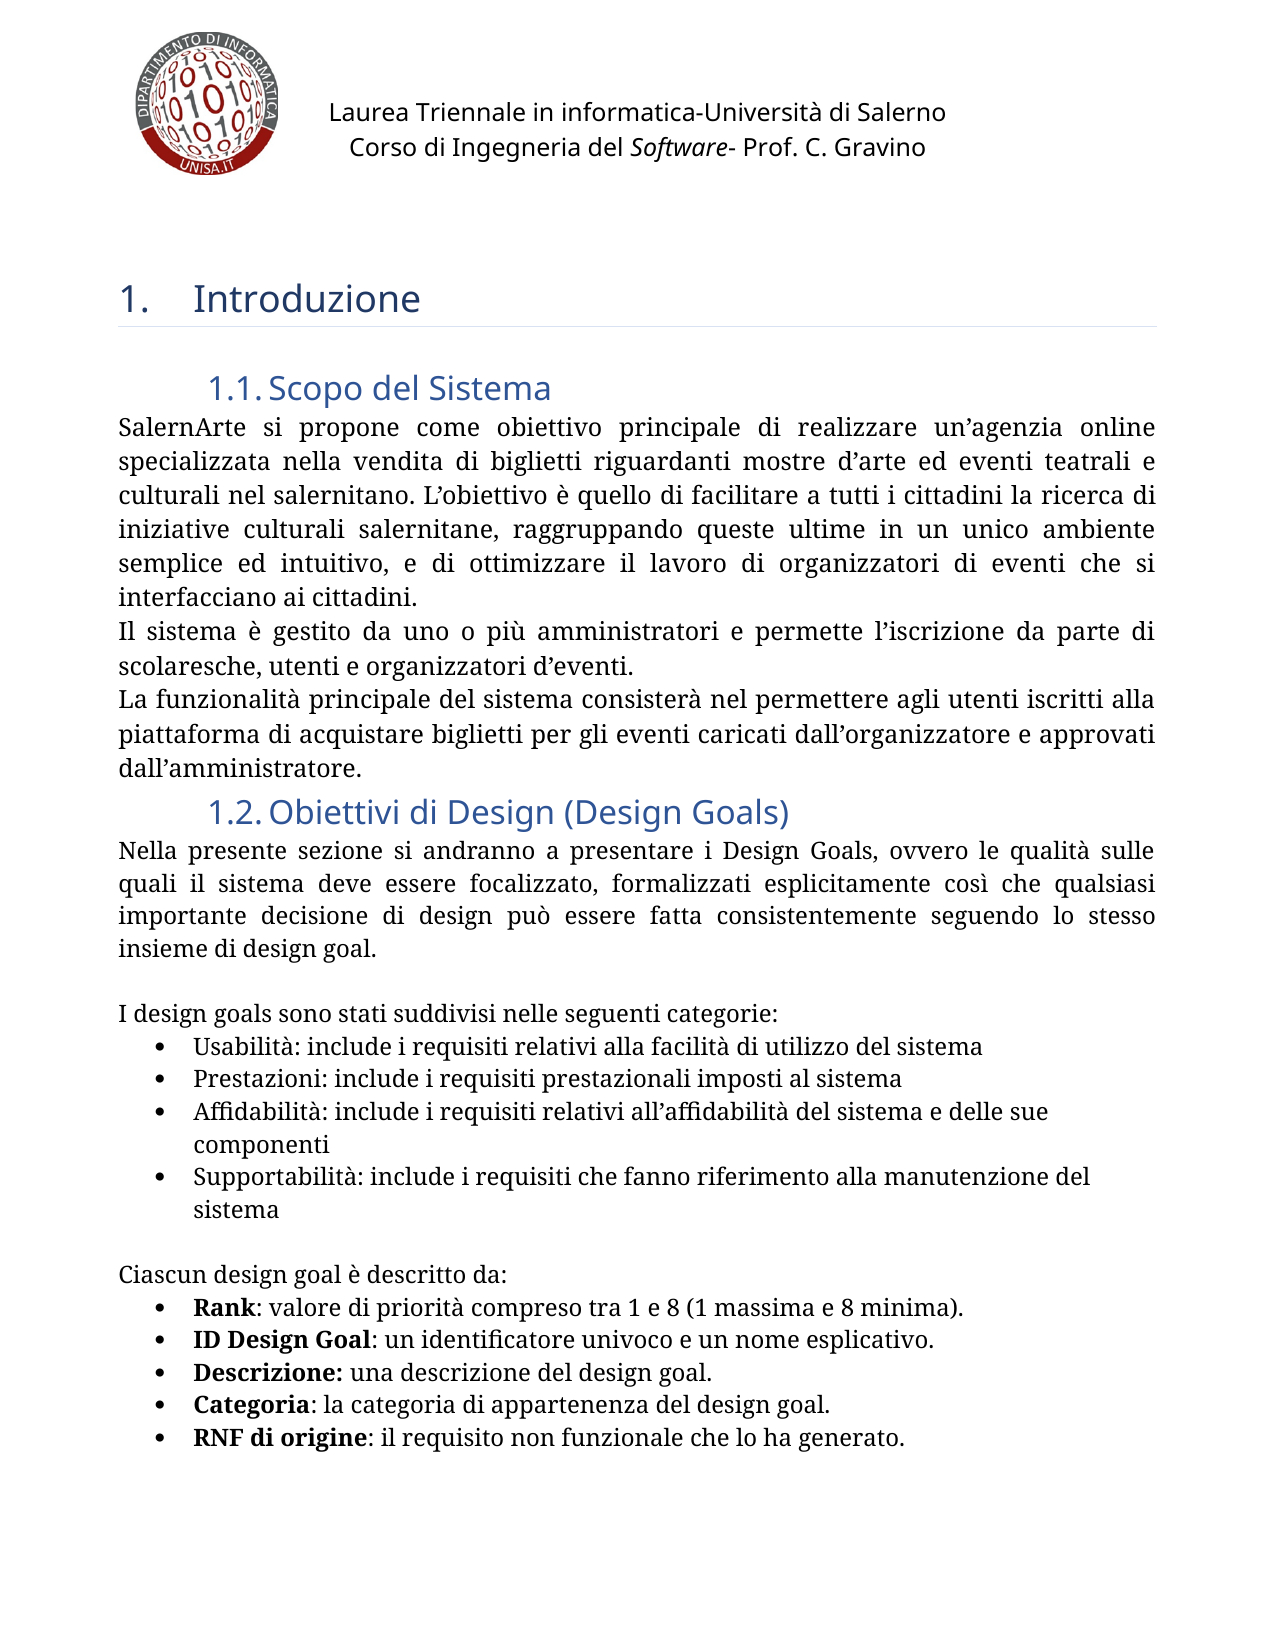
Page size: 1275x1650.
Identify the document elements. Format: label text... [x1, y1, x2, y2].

text Il sistema è gestito da uno o più amministratori e permette l’iscrizione da parte di scolaresche, utenti e organizzatori d’eventi. [118, 614, 1157, 682]
text I design goals sono stati suddivisi nelle seguenti categorie: [118, 997, 1157, 1029]
picture [135, 32, 278, 175]
text La funzionalità principale del sistema consisterà nel permettere agli utenti iscritti alla piattaforma di acquistare biglietti per gli eventi caricati dall’organizzatore e approvati dall’amministratore. [118, 682, 1157, 784]
text Nella presente sezione si andranno a presentare i Design Goals, ovvero le qualità sulle quali il sistema deve essere focalizzato, formalizzati esplicitamente così che qualsiasi importante decisione di design può essere fatta consistentemente seguendo lo stesso insieme di design goal. [118, 834, 1157, 964]
subtitle Obiettivi di Design (Design Goals) [207, 788, 1157, 834]
subtitle Scopo del Sistema [207, 364, 1157, 410]
text SalernArte si propone come obiettivo principale di realizzare un’agenzia online specializzata nella vendita di biglietti riguardanti mostre d’arte ed eventi teatrali e culturali nel salernitano. L’obiettivo è quello di facilitare a tutti i cittadini la ricerca di iniziative culturali salernitane, raggruppando queste ultime in un unico ambiente semplice ed intuitivo, e di ottimizzare il lavoro di organizzatori di eventi che si interfacciano ai cittadini. [118, 410, 1157, 614]
list Prestazioni: include i requisiti prestazionali imposti al sistema [156, 1062, 1157, 1095]
list Affidabilità: include i requisiti relativi all’affidabilità del sistema e delle sue componenti [156, 1095, 1157, 1160]
list Usabilità: include i requisiti relativi alla facilità di utilizzo del sistema [156, 1029, 1157, 1062]
list Descrizione: una descrizione del design goal. [156, 1356, 1157, 1388]
list Supportabilità: include i requisiti che fanno riferimento alla manutenzione del sistema [156, 1160, 1157, 1225]
list ID Design Goal: un identificatore univoco e un nome esplicativo. [156, 1323, 1157, 1356]
list RNF di origine: il requisito non funzionale che lo ha generato. [156, 1421, 1157, 1453]
list Categoria: la categoria di appartenenza del design goal. [156, 1388, 1157, 1421]
list Rank: valore di priorità compreso tra 1 e 8 (1 massima e 8 minima). [156, 1290, 1157, 1323]
text Ciascun design goal è descritto da: [118, 1258, 1157, 1290]
list Introduzione [118, 273, 1157, 326]
